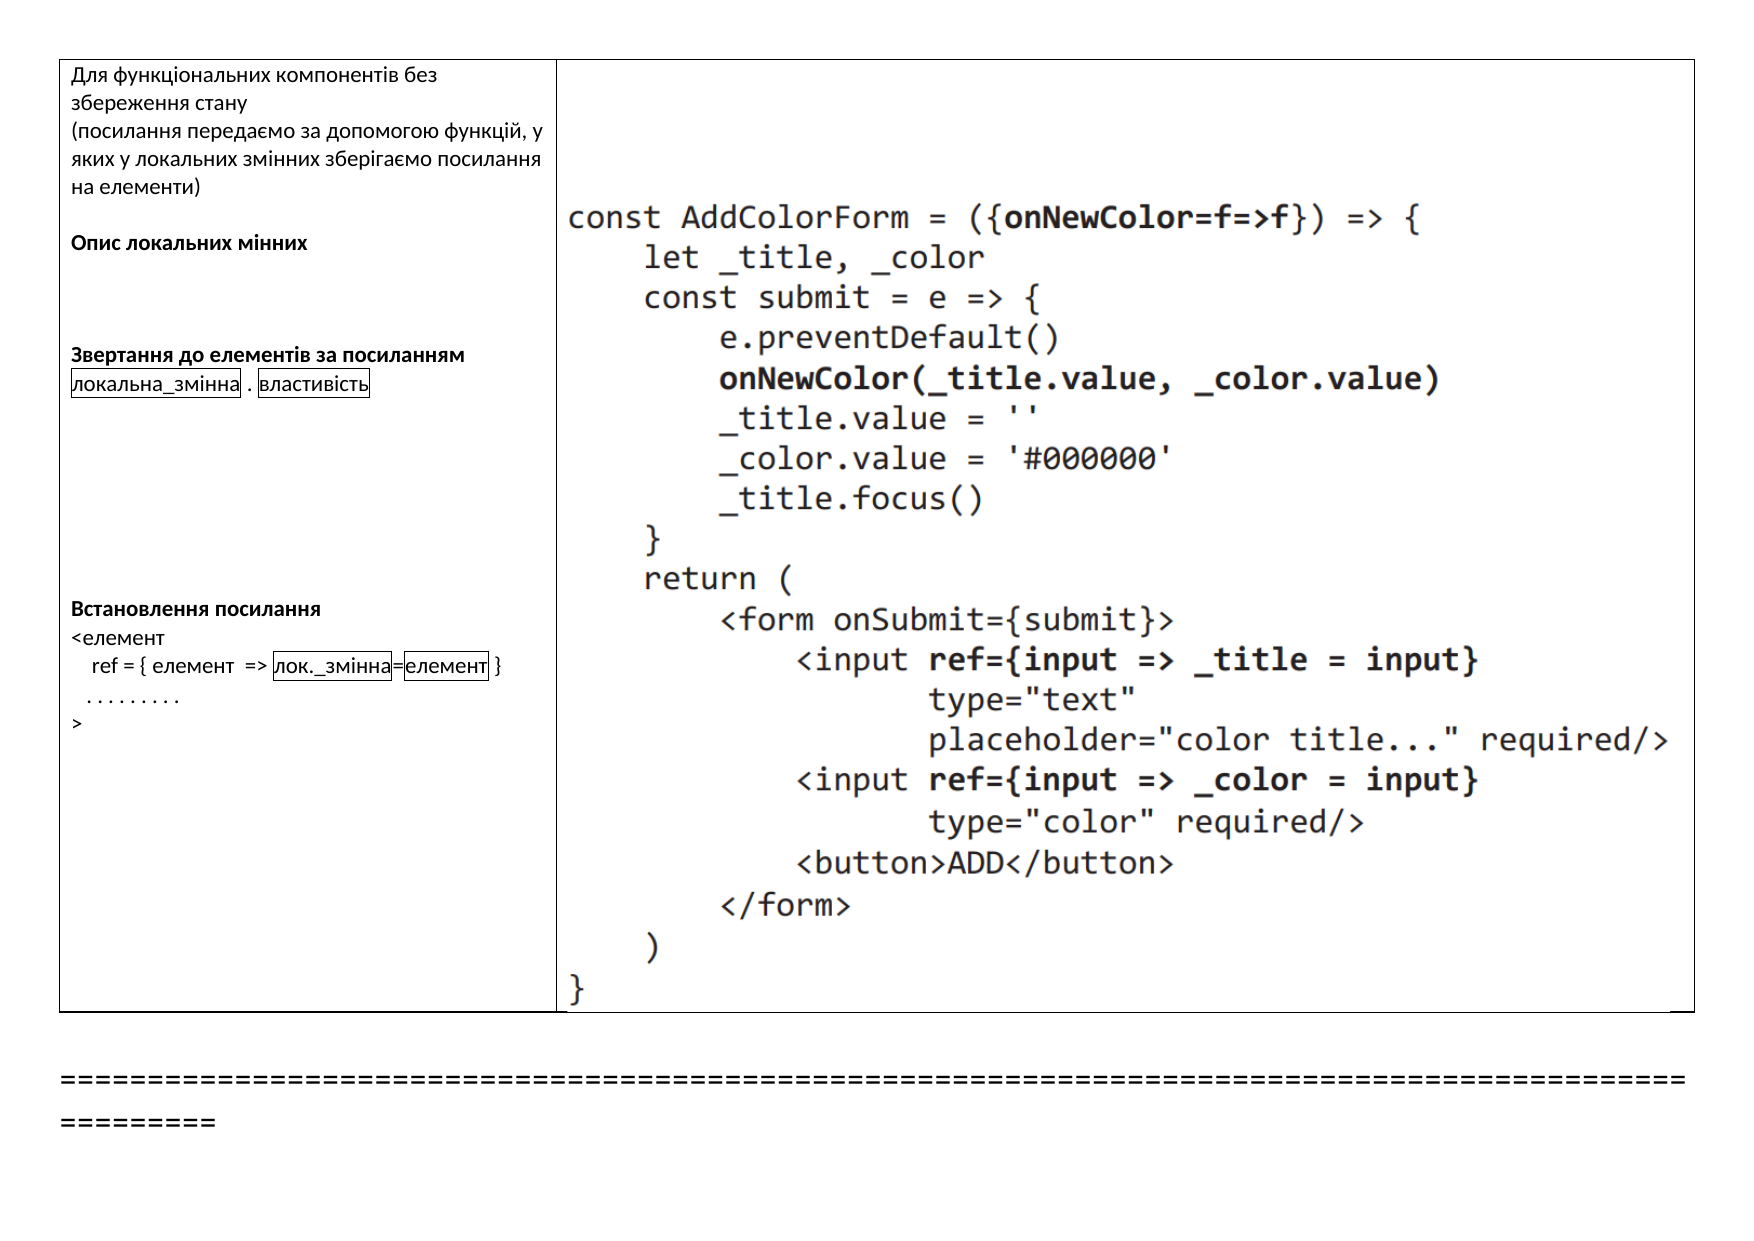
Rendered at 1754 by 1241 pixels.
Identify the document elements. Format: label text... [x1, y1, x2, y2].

text ====================================================================================================== [59, 1059, 1695, 1142]
table_cell [557, 60, 1694, 1011]
table_cell Для функціональних компонентів без збереження стану (посилання передаємо за допомогою функцій, у яких у локальних змінних зберігаємо посилання на елементи) Опис локальних мінних Звертання до елементів за посиланням локальна_змінна . властивість Встановлення посилання <елемент ref = { елемент => лок._змінна=елемент } . . . . . . . . . > [60, 60, 556, 1011]
picture [567, 200, 1671, 1012]
